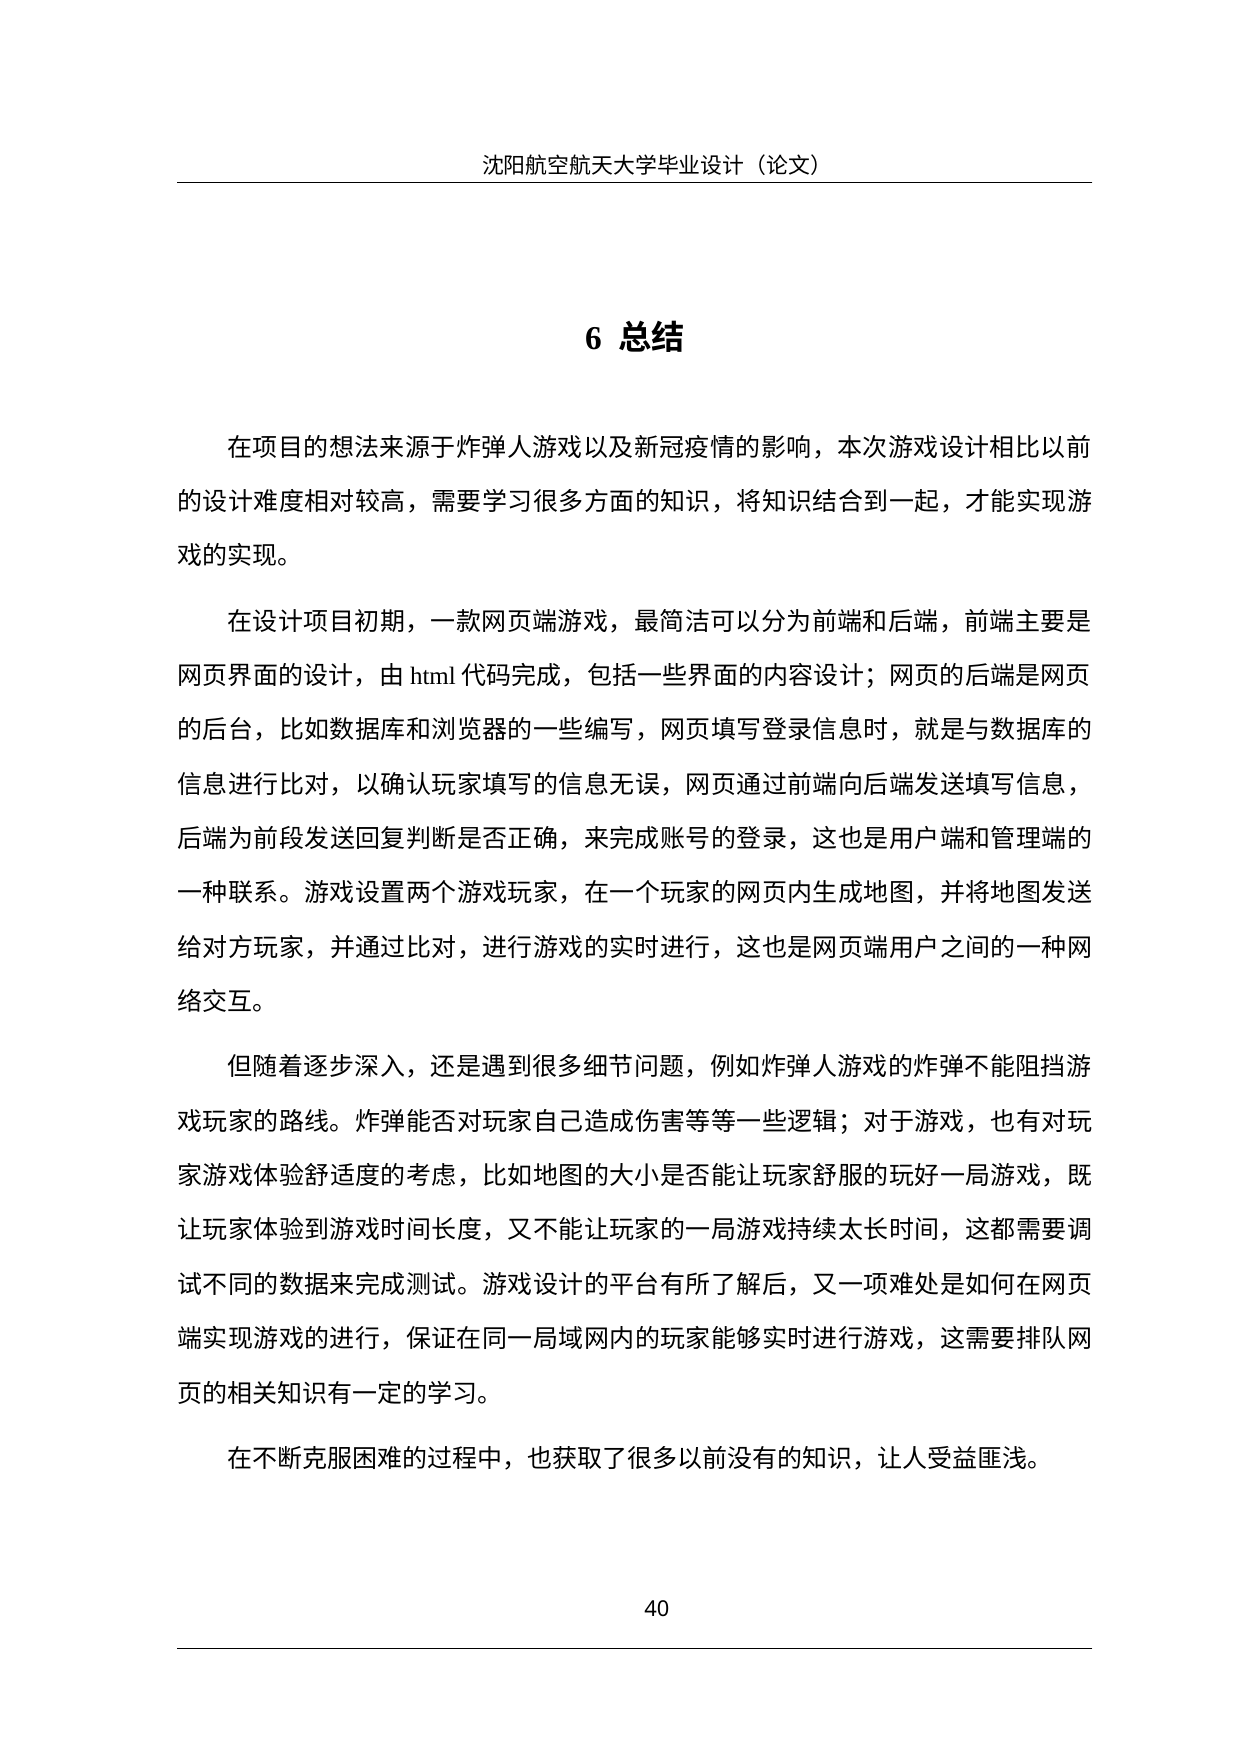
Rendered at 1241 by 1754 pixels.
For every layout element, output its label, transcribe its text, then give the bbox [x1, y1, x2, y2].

text 在设计项目初期，一款网页端游戏，最简洁可以分为前端和后端，前端主要是网页界面的设计，由html代码完成，包括一些界面的内容设计；网页的后端是网页的后台，比如数据库和浏览器的一些编写，网页填写登录信息时，就是与数据库的信息进行比对，以确认玩家填写的信息无误，网页通过前端向后端发送填写信息，后端为前段发送回复判断是否正确，来完成账号的登录，这也是用户端和管理端的一种联系。游戏设置两个游戏玩家，在一个玩家的网页内生成地图，并将地图发送给对方玩家，并通过比对，进行游戏的实时进行，这也是网页端用户之间的一种网络交互。 [177, 601, 1092, 1018]
text 总结 [177, 311, 1092, 359]
text 在项目的想法来源于炸弹人游戏以及新冠疫情的影响，本次游戏设计相比以前的设计难度相对较高，需要学习很多方面的知识，将知识结合到一起，才能实现游戏的实现。 [177, 427, 1092, 572]
text 但随着逐步深入，还是遇到很多细节问题，例如炸弹人游戏的炸弹不能阻挡游戏玩家的路线。炸弹能否对玩家自己造成伤害等等一些逻辑；对于游戏，也有对玩家游戏体验舒适度的考虑，比如地图的大小是否能让玩家舒服的玩好一局游戏，既让玩家体验到游戏时间长度，又不能让玩家的一局游戏持续太长时间，这都需要调试不同的数据来完成测试。游戏设计的平台有所了解后，又一项难处是如何在网页端实现游戏的进行，保证在同一局域网内的玩家能够实时进行游戏，这需要排队网页的相关知识有一定的学习。 [177, 1047, 1092, 1409]
text 在不断克服困难的过程中，也获取了很多以前没有的知识，让人受益匪浅。 [177, 1438, 1092, 1474]
